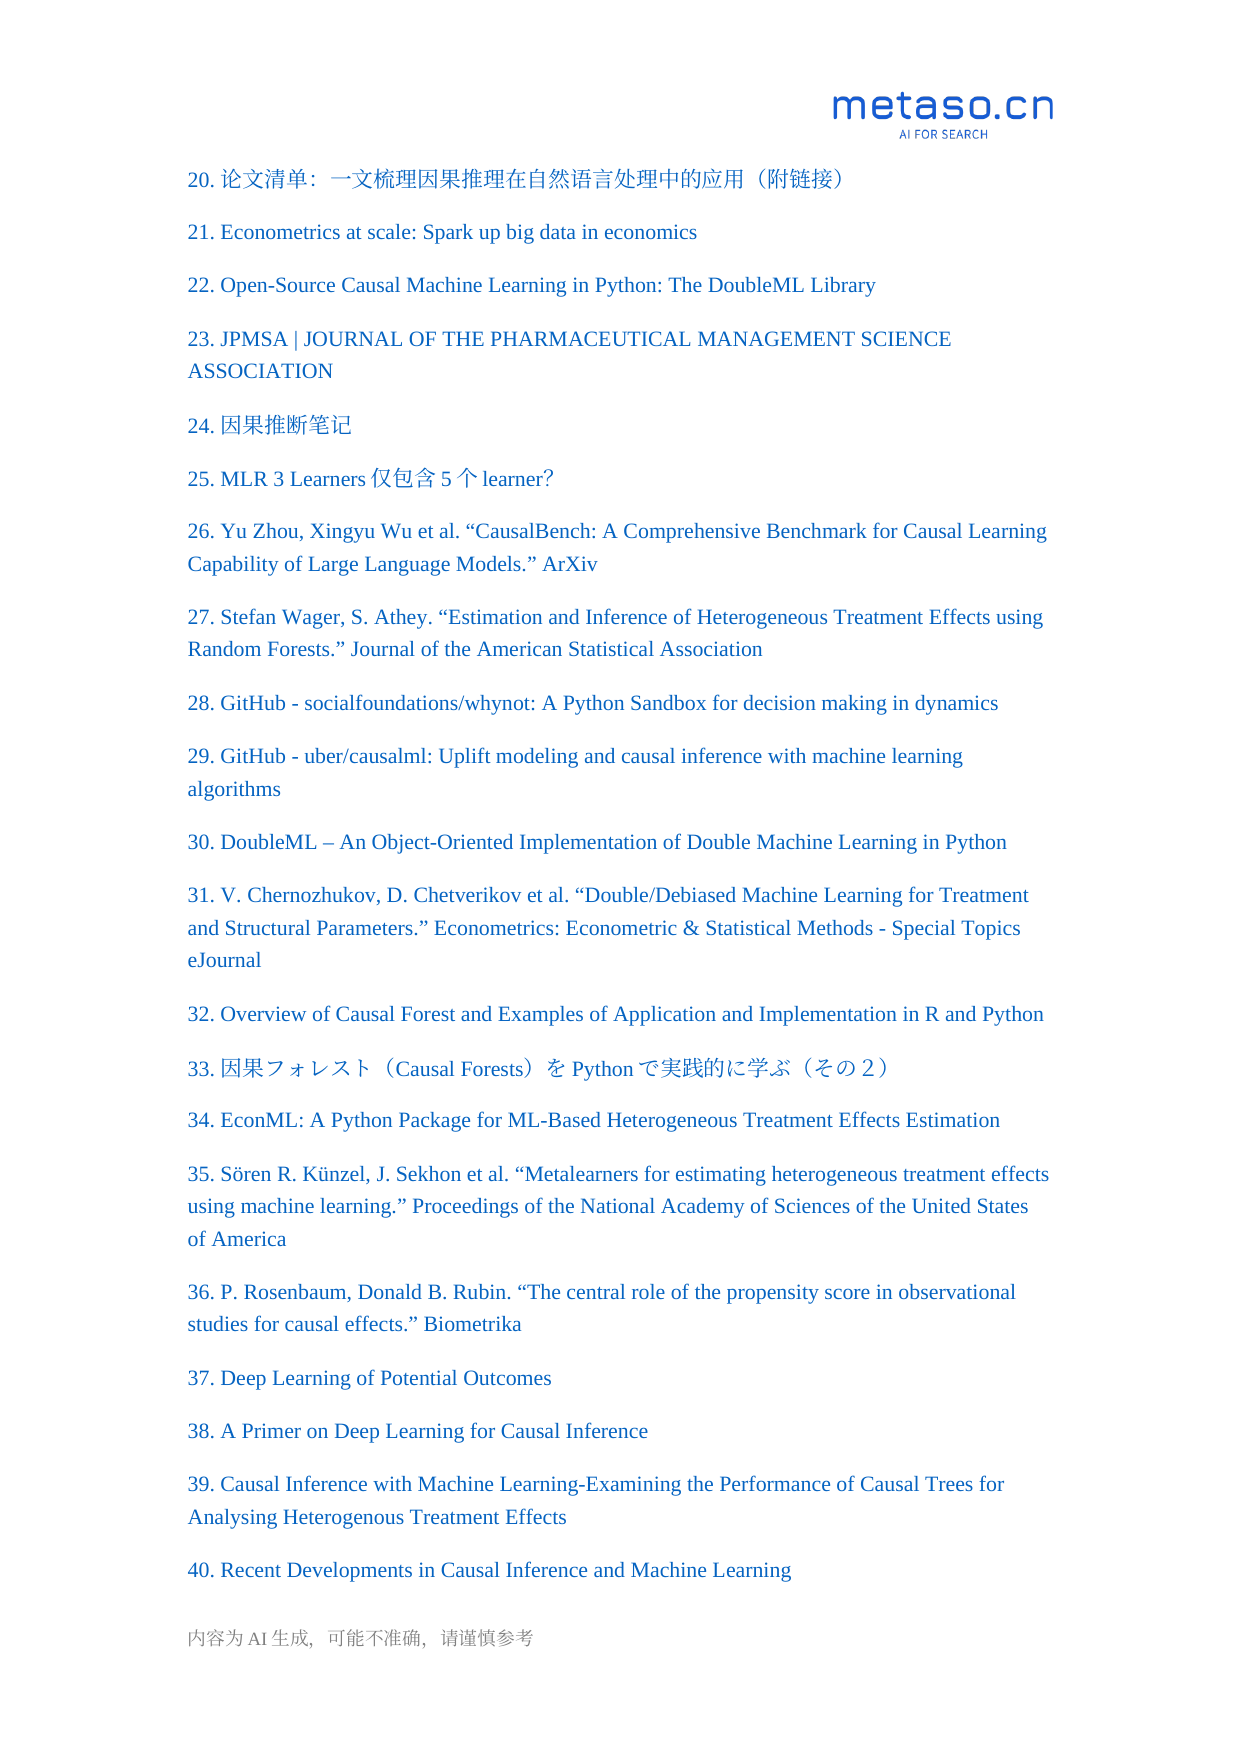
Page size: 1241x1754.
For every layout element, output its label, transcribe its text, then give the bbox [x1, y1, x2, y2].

text 20. 论文清单：一文梳理因果推理在自然语言处理中的应用（附链接） [187, 162, 1053, 194]
text 26. Yu Zhou, Xingyu Wu et al. “CausalBench: A Comprehensive Benchmark for Causal Learning Capability of Large Language Models.” ArXiv [187, 514, 1053, 579]
text 36. P. Rosenbaum, Donald B. Rubin. “The central role of the propensity score in observational studies for causal effects.” Biometrika [187, 1275, 1053, 1340]
text 31. V. Chernozhukov, D. Chetverikov et al. “Double/Debiased Machine Learning for Treatment and Structural Parameters.” Econometrics: Econometric & Statistical Methods - Special Topics eJournal [187, 879, 1053, 976]
text 29. GitHub - uber/causalml: Uplift modeling and causal inference with machine learning algorithms [187, 739, 1053, 804]
text 37. Deep Learning of Potential Outcomes [187, 1361, 1053, 1394]
picture [833, 88, 1053, 142]
text 40. Recent Developments in Causal Inference and Machine Learning [187, 1554, 1053, 1586]
text 32. Overview of Causal Forest and Examples of Application and Implementation in R and Python [187, 997, 1053, 1029]
text 23. JPMSA | JOURNAL OF THE PHARMACEUTICAL MANAGEMENT SCIENCE ASSOCIATION [187, 322, 1053, 387]
text 33. 因果フォレスト（Causal Forests）をPythonで実践的に学ぶ（その２） [187, 1050, 1053, 1083]
text 28. GitHub - socialfoundations/whynot: A Python Sandbox for decision making in dynamics [187, 686, 1053, 719]
text 30. DoubleML – An Object-Oriented Implementation of Double Machine Learning in Python [187, 825, 1053, 858]
text 34. EconML: A Python Package for ML-Based Heterogeneous Treatment Effects Estimation [187, 1104, 1053, 1136]
text 25. MLR 3 Learners仅包含5个learner？ [187, 461, 1053, 494]
text 39. Causal Inference with Machine Learning-Examining the Performance of Causal Trees for Analysing Heterogenous Treatment Effects [187, 1468, 1053, 1533]
text 24. 因果推断笔记 [187, 408, 1053, 440]
text 35. Sören R. Künzel, J. Sekhon et al. “Metalearners for estimating heterogeneous treatment effects using machine learning.” Proceedings of the National Academy of Sciences of the United States of America [187, 1157, 1053, 1254]
text 22. Open-Source Causal Machine Learning in Python: The DoubleML Library [187, 269, 1053, 301]
text 38. A Primer on Deep Learning for Causal Inference [187, 1414, 1053, 1447]
text 27. Stefan Wager, S. Athey. “Estimation and Inference of Heterogeneous Treatment Effects using Random Forests.” Journal of the American Statistical Association [187, 600, 1053, 665]
text 21. Econometrics at scale: Spark up big data in economics [187, 215, 1053, 248]
